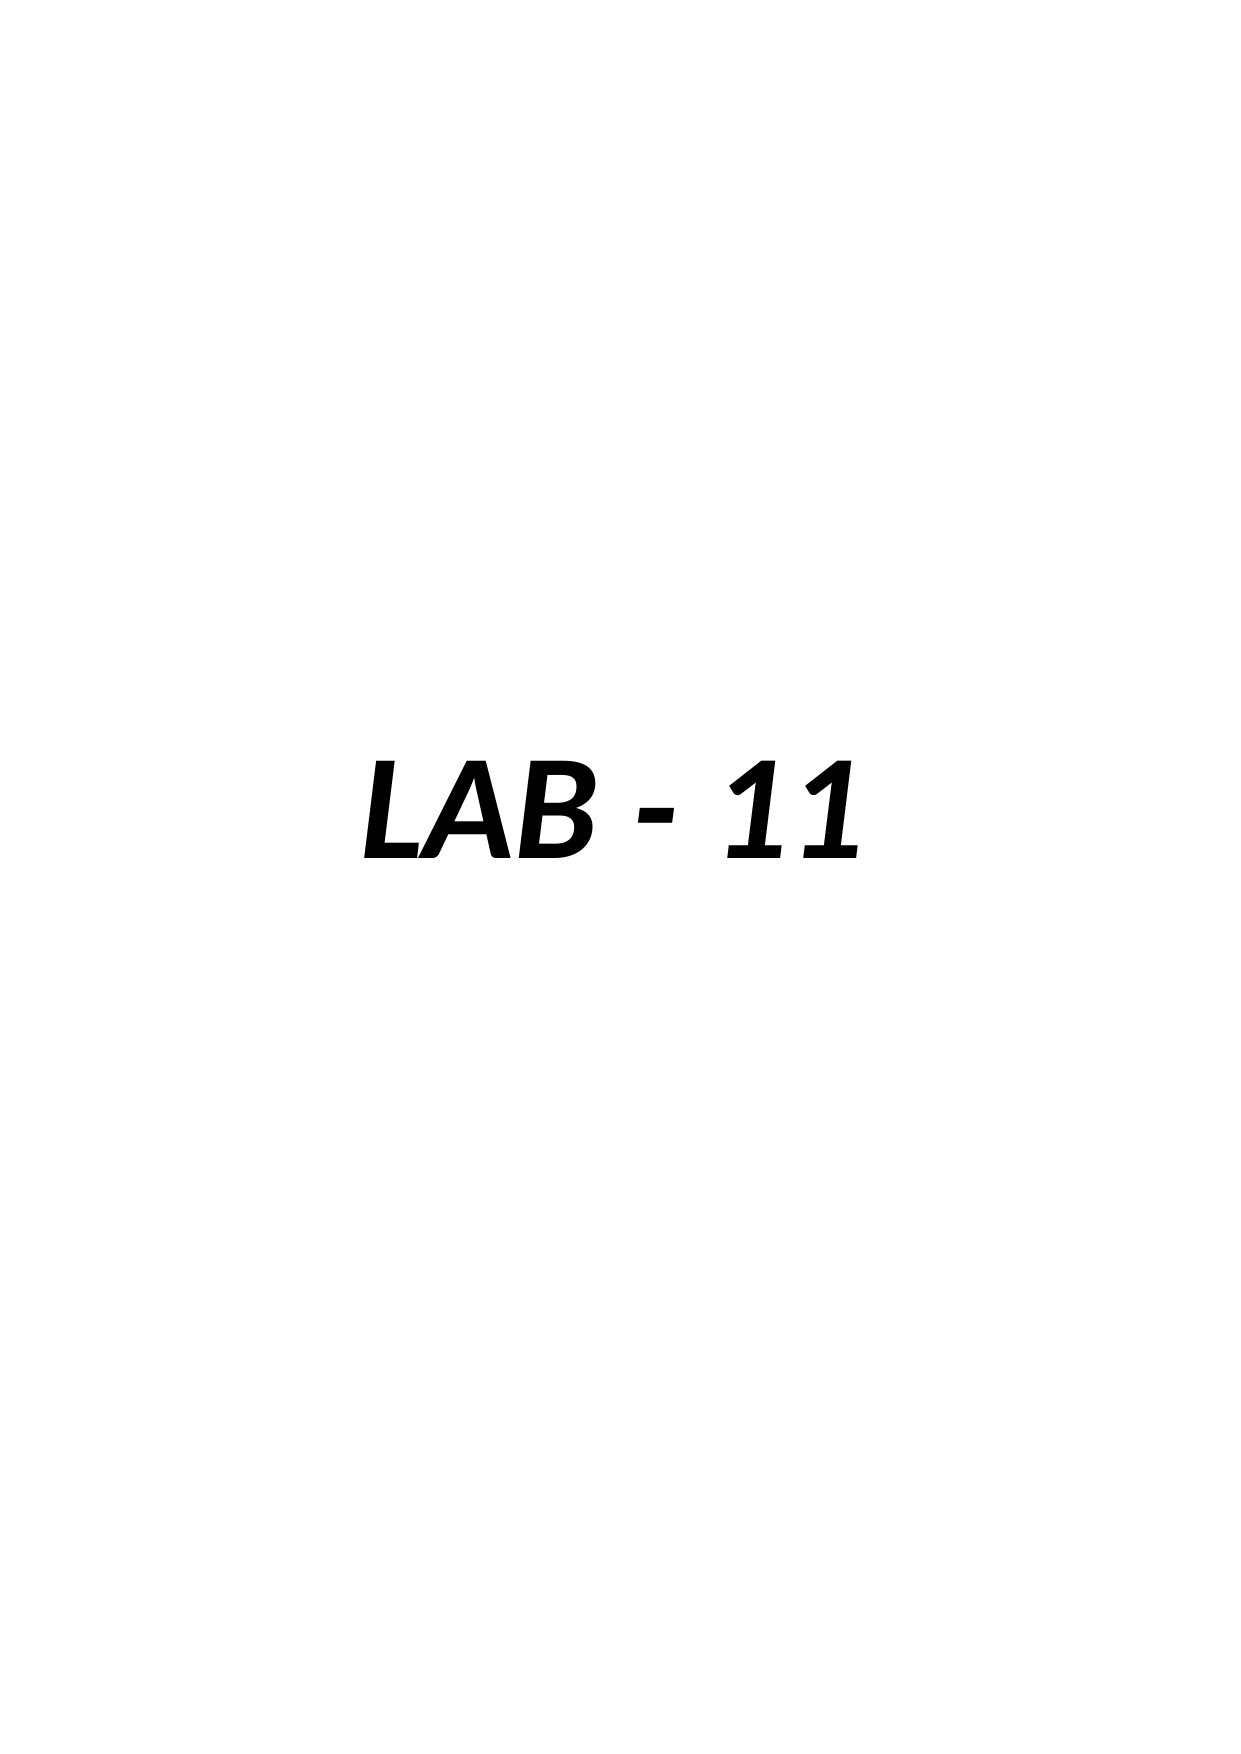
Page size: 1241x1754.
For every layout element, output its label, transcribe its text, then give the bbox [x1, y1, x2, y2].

text LAB - 11 [150, 712, 1090, 896]
